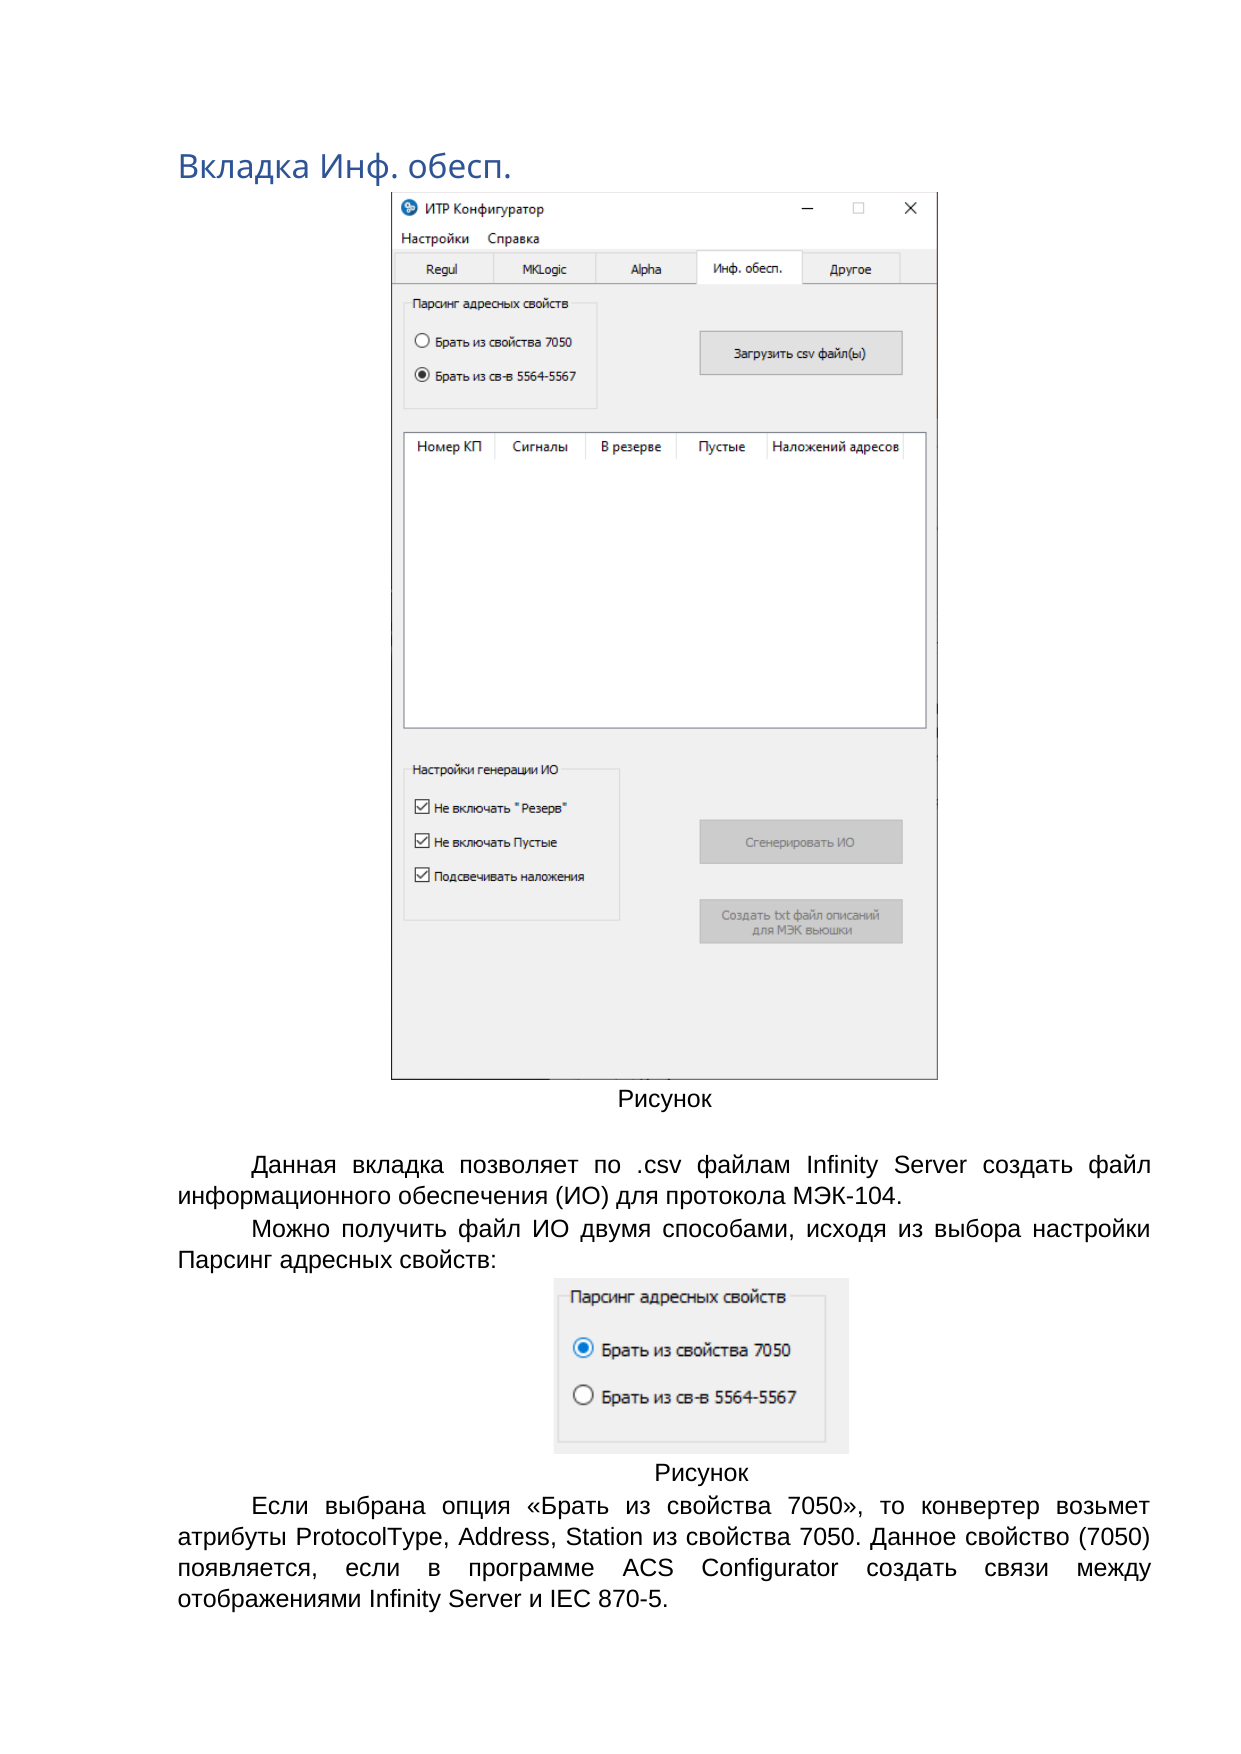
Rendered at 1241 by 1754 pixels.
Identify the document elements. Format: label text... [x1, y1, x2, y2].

text Данная вкладка позволяет по .csv файлам Infinity Server создать файл информационного обеспечения (ИО) для протокола МЭК-104. [177, 1150, 1152, 1210]
text Можно получить файл ИО двумя способами, исходя из выбора настройки Парсинг адресных свойств: [177, 1214, 1152, 1274]
text Рисунок [177, 1458, 1152, 1487]
picture [553, 1278, 850, 1454]
picture [391, 192, 938, 1080]
text Если выбрана опция «Брать из свойства 7050», то конвертер возьмет атрибуты ProtocolType, Address, Station из свойства 7050. Данное свойство (7050) появляется, если в программе ACS Configurator создать связи между отображениями Infinity Server и IEC 870-5. [177, 1491, 1152, 1613]
text Рисунок [177, 1084, 1152, 1112]
subtitle Вкладка Инф. обесп. [177, 143, 1152, 188]
